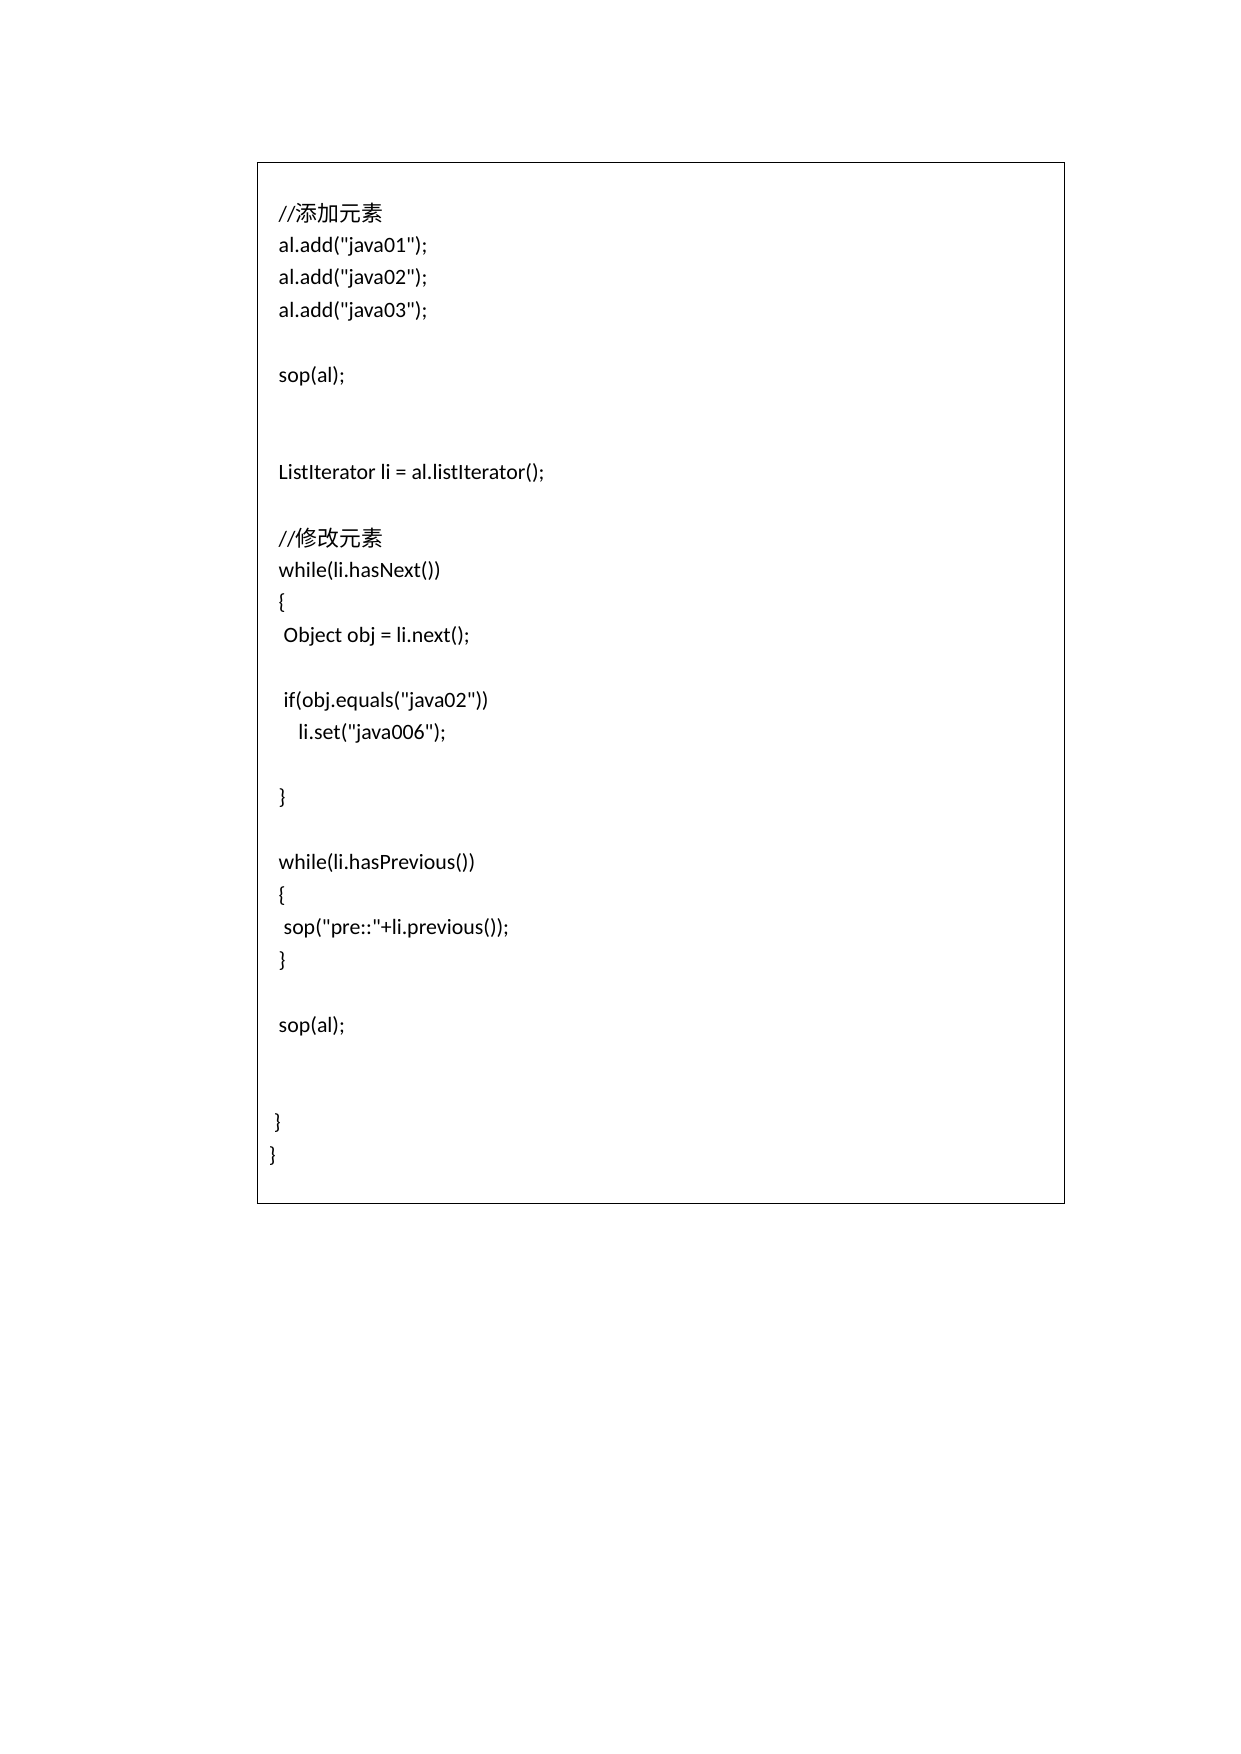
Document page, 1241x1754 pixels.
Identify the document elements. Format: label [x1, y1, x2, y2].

table_header [258, 163, 1064, 1203]
